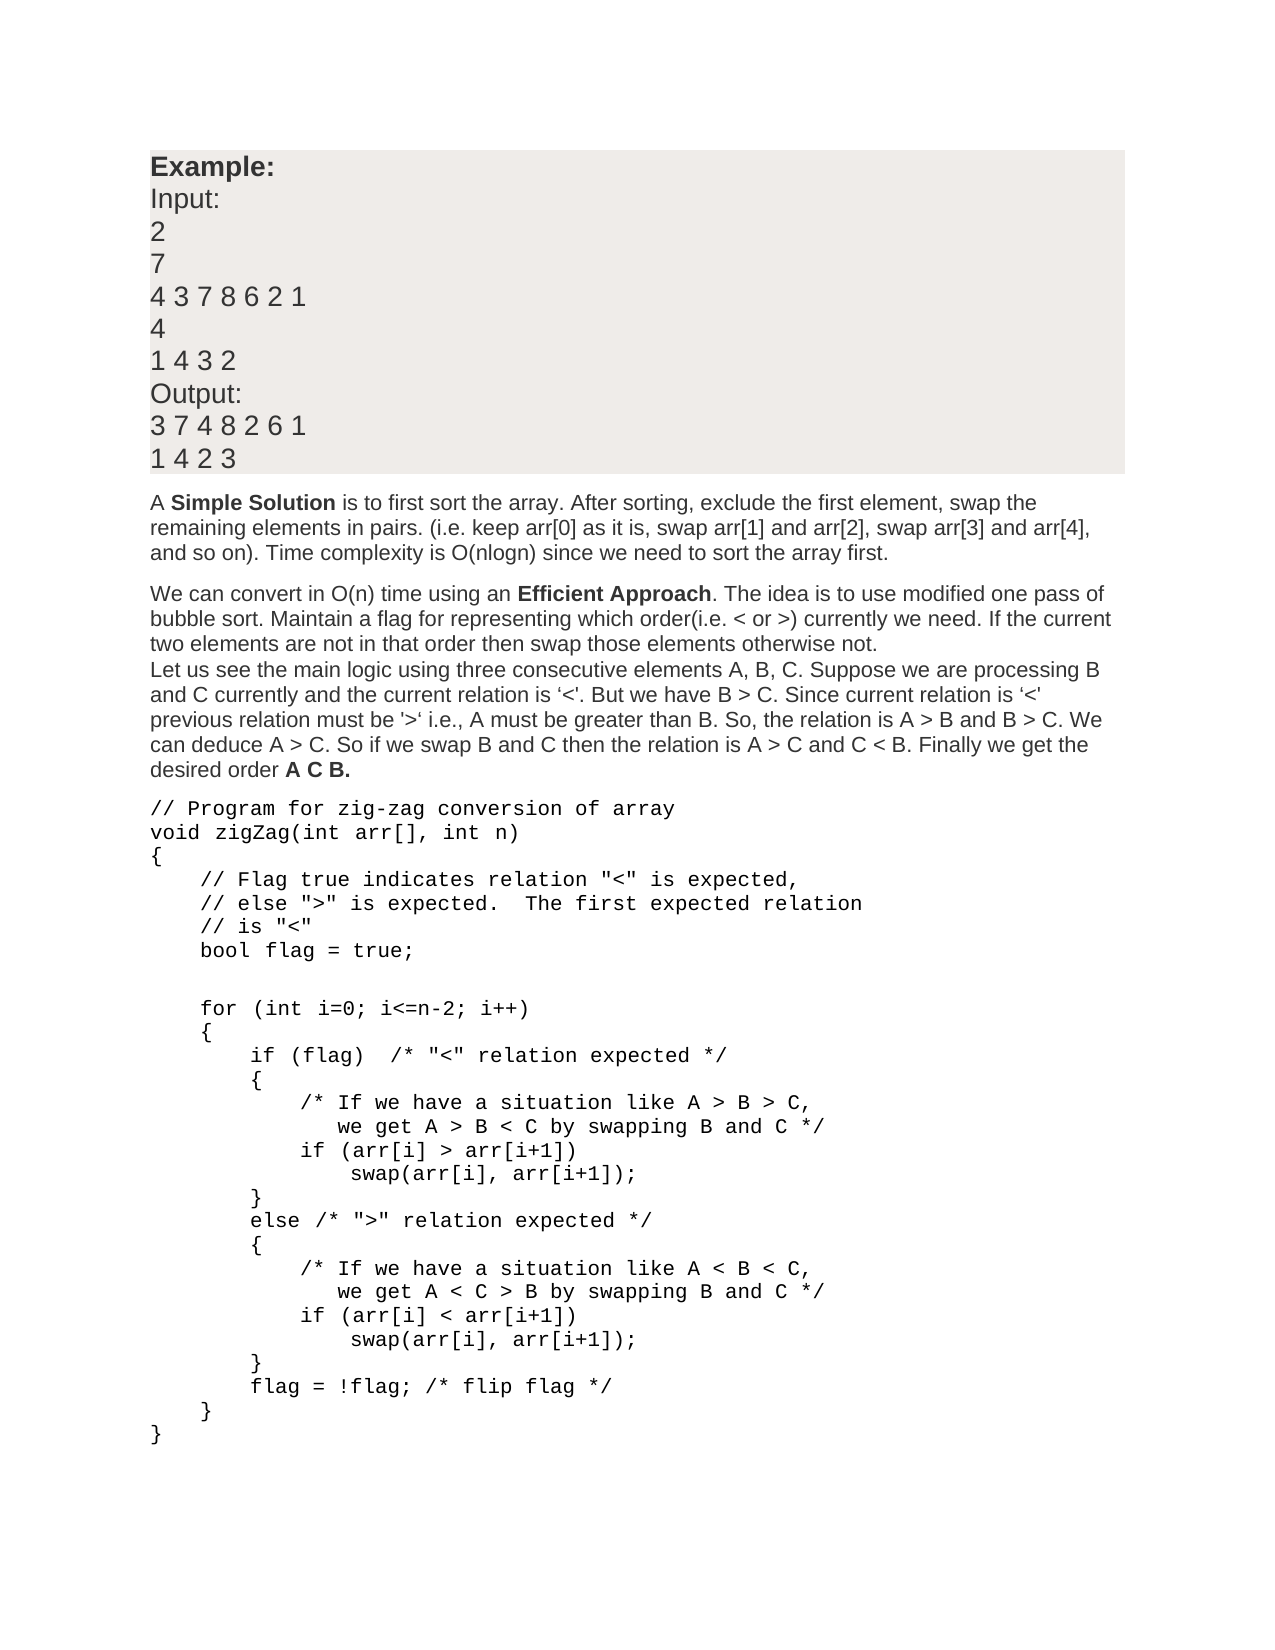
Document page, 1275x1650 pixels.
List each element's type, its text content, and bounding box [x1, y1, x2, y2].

text } [150, 1423, 1125, 1447]
text } [150, 1187, 1125, 1211]
text swap(arr[i], arr[i+1]); [150, 1329, 1125, 1352]
text A Simple Solution is to first sort the array. After sorting, exclude the first element, swap the remaining elements in pairs. (i.e. keep arr[0] as it is, swap arr[1] and arr[2], swap arr[3] and arr[4], and so on). Time complexity is O(nlogn) since we need to sort the array first. [150, 489, 1125, 565]
text // Flag true indicates relation "<" is expected, [150, 869, 1125, 893]
text /* If we have a situation like A < B < C, [150, 1258, 1125, 1281]
text { [150, 1069, 1125, 1092]
text if (flag) /* "<" relation expected */ [150, 1045, 1125, 1069]
text swap(arr[i], arr[i+1]); [150, 1163, 1125, 1187]
text { [150, 1234, 1125, 1258]
text // else ">" is expected. The first expected relation [150, 893, 1125, 916]
text } [150, 1400, 1125, 1423]
text we get A > B < C by swapping B and C */ [150, 1116, 1125, 1139]
text void zigZag(int arr[], int n) [150, 822, 1125, 845]
text We can convert in O(n) time using an Efficient Approach. The idea is to use modified one pass of bubble sort. Maintain a flag for representing which order(i.e. < or >) currently we need. If the current two elements are not in that order then swap those elements otherwise not. Let us see the main logic using three consecutive elements A, B, C. Suppose we are processing B and C currently and the current relation is ‘<'. But we have B > C. Since current relation is ‘<' previous relation must be '>‘ i.e., A must be greater than B. So, the relation is A > B and B > C. We can deduce A > C. So if we swap B and C then the relation is A > C and C < B. Finally we get the desired order A C B. [150, 581, 1125, 782]
text if (arr[i] > arr[i+1]) [150, 1139, 1125, 1163]
text { [150, 845, 1125, 869]
text bool flag = true; [150, 940, 1125, 964]
text for (int i=0; i<=n-2; i++) [150, 998, 1125, 1021]
text else /* ">" relation expected */ [150, 1211, 1125, 1234]
text we get A < C > B by swapping B and C */ [150, 1281, 1125, 1305]
text } [150, 1352, 1125, 1376]
text if (arr[i] < arr[i+1]) [150, 1305, 1125, 1329]
text // is "<" [150, 916, 1125, 940]
text /* If we have a situation like A > B > C, [150, 1092, 1125, 1116]
text flag = !flag; /* flip flag */ [150, 1376, 1125, 1400]
text { [150, 1021, 1125, 1045]
text Example: Input: 2 7 4 3 7 8 6 2 1 4 1 4 3 2 Output: 3 7 4 8 2 6 1 1 4 2 3 [150, 150, 1125, 474]
text // Program for zig-zag conversion of array [150, 798, 1125, 822]
